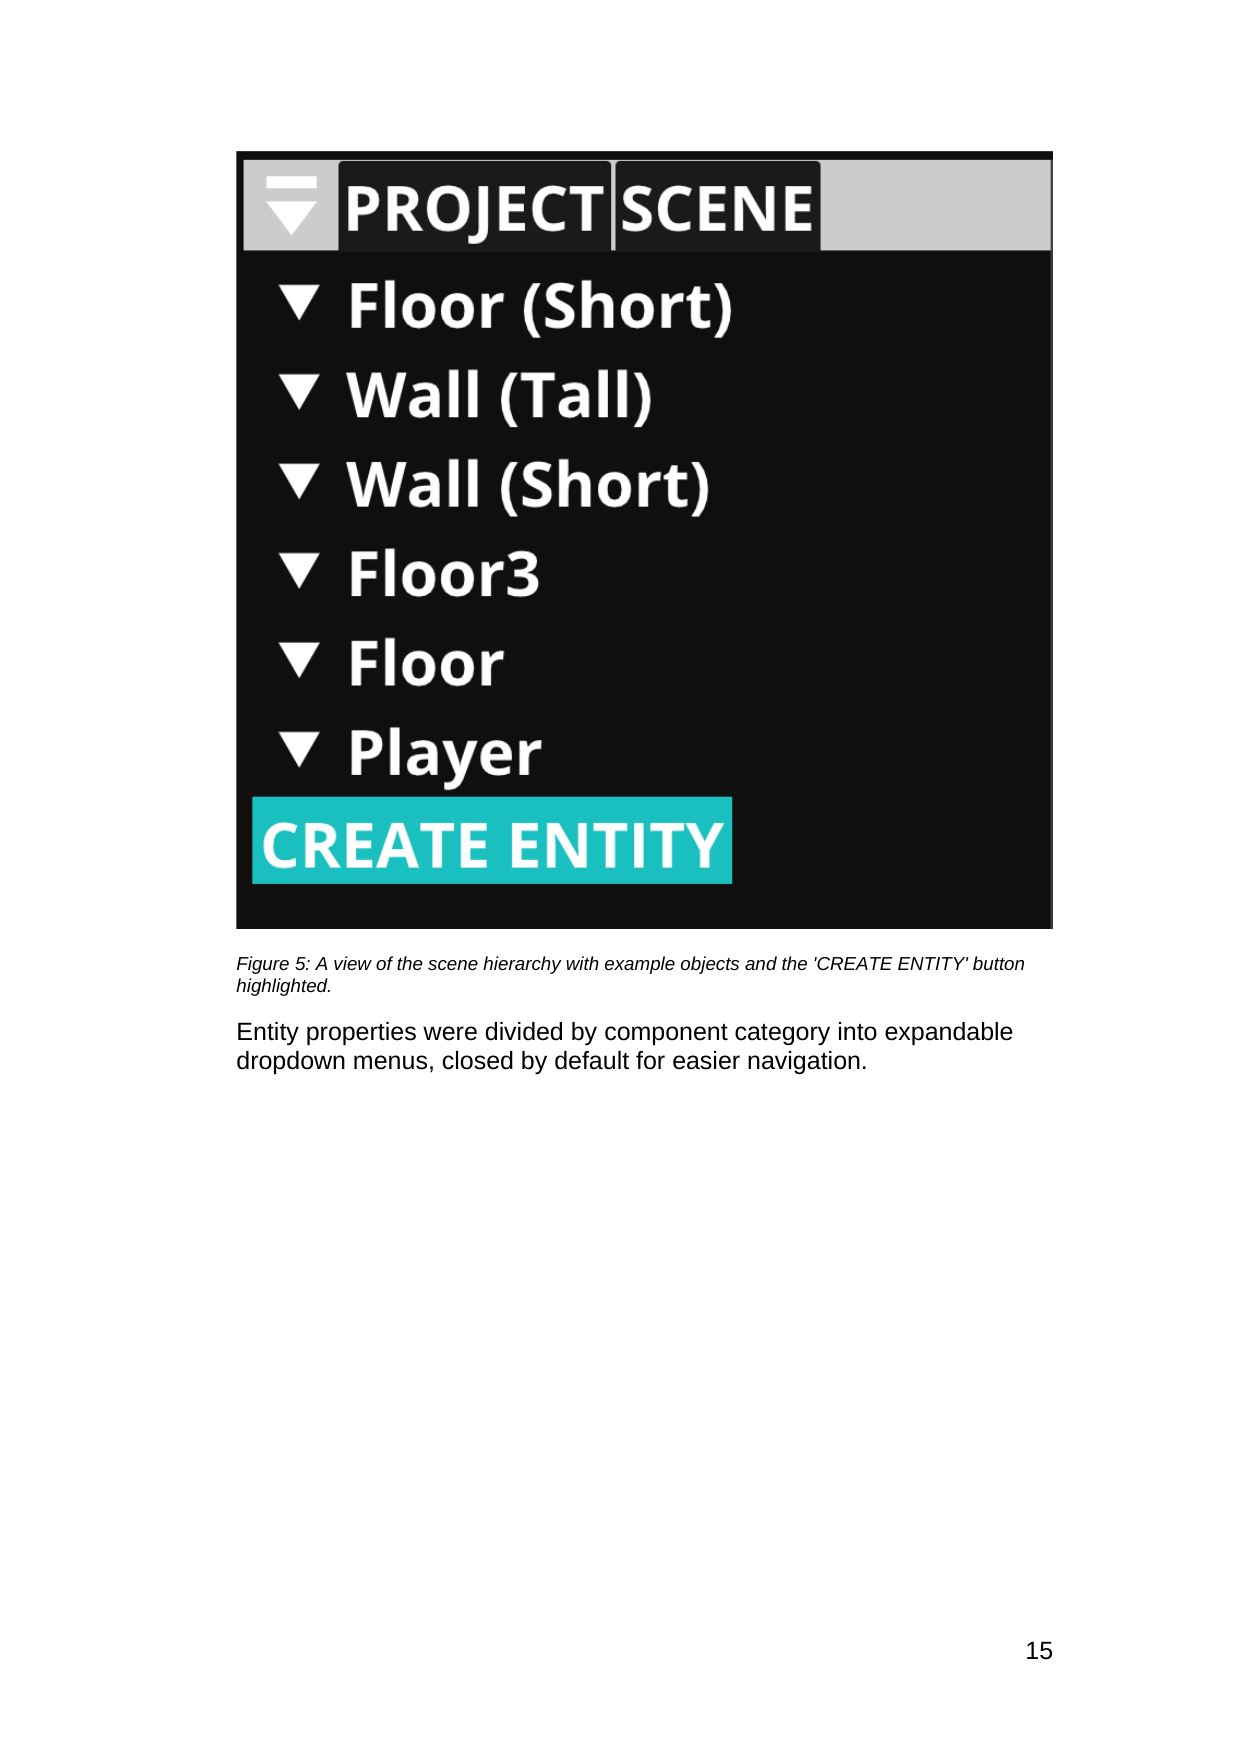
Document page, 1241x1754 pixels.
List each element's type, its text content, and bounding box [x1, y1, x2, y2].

picture [236, 150, 1053, 929]
text Entity properties were divided by component category into expandable dropdown menus, closed by default for easier navigation. [236, 1017, 1053, 1074]
